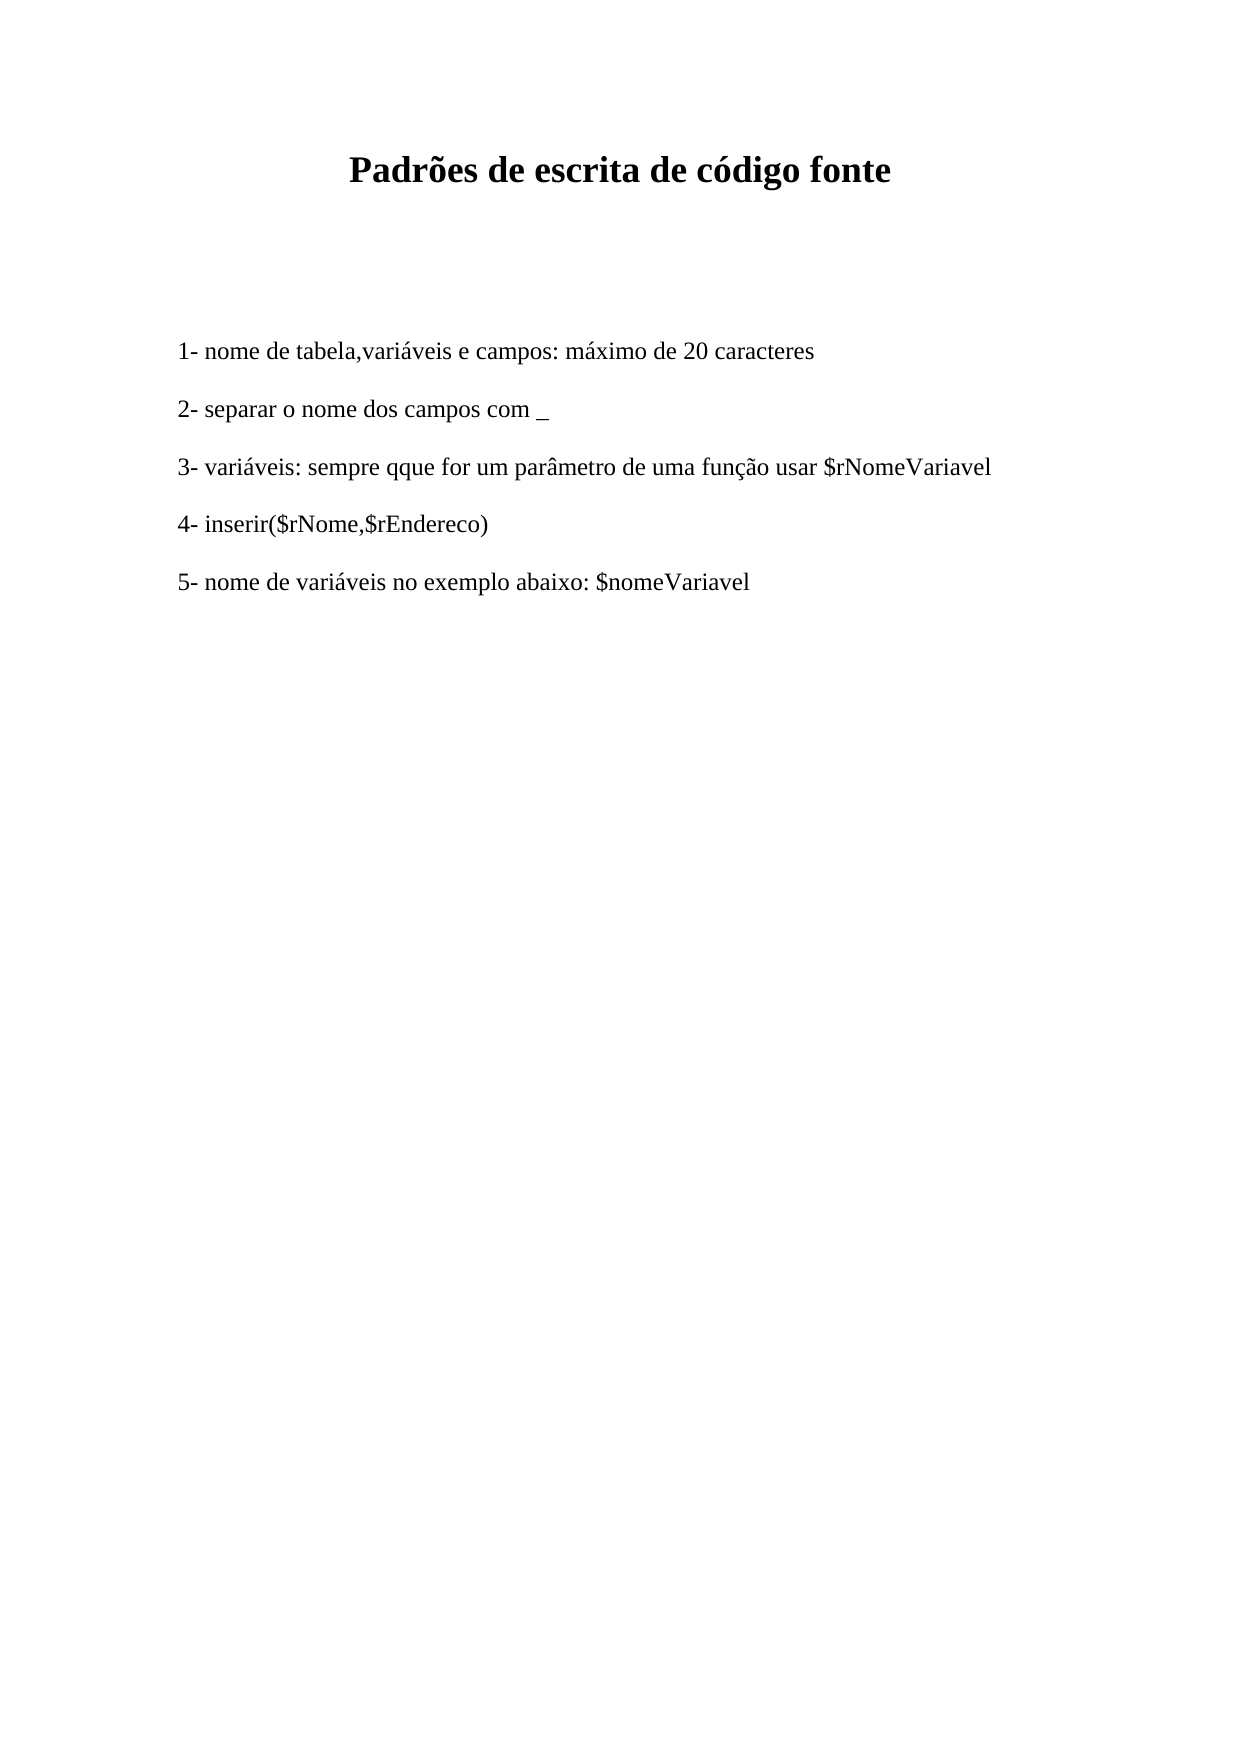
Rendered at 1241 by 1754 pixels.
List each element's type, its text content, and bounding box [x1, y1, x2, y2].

text 5- nome de variáveis no exemplo abaixo: $nomeVariavel [177, 567, 1063, 596]
text 1- nome de tabela,variáveis e campos: máximo de 20 caracteres [177, 336, 1063, 364]
text 3- variáveis: sempre qque for um parâmetro de uma função usar $rNomeVariavel [177, 452, 1063, 480]
text 4- inserir($rNome,$rEndereco) [177, 509, 1063, 538]
text Padrões de escrita de código fonte [177, 148, 1063, 191]
text 2- separar o nome dos campos com _ [177, 394, 1063, 422]
